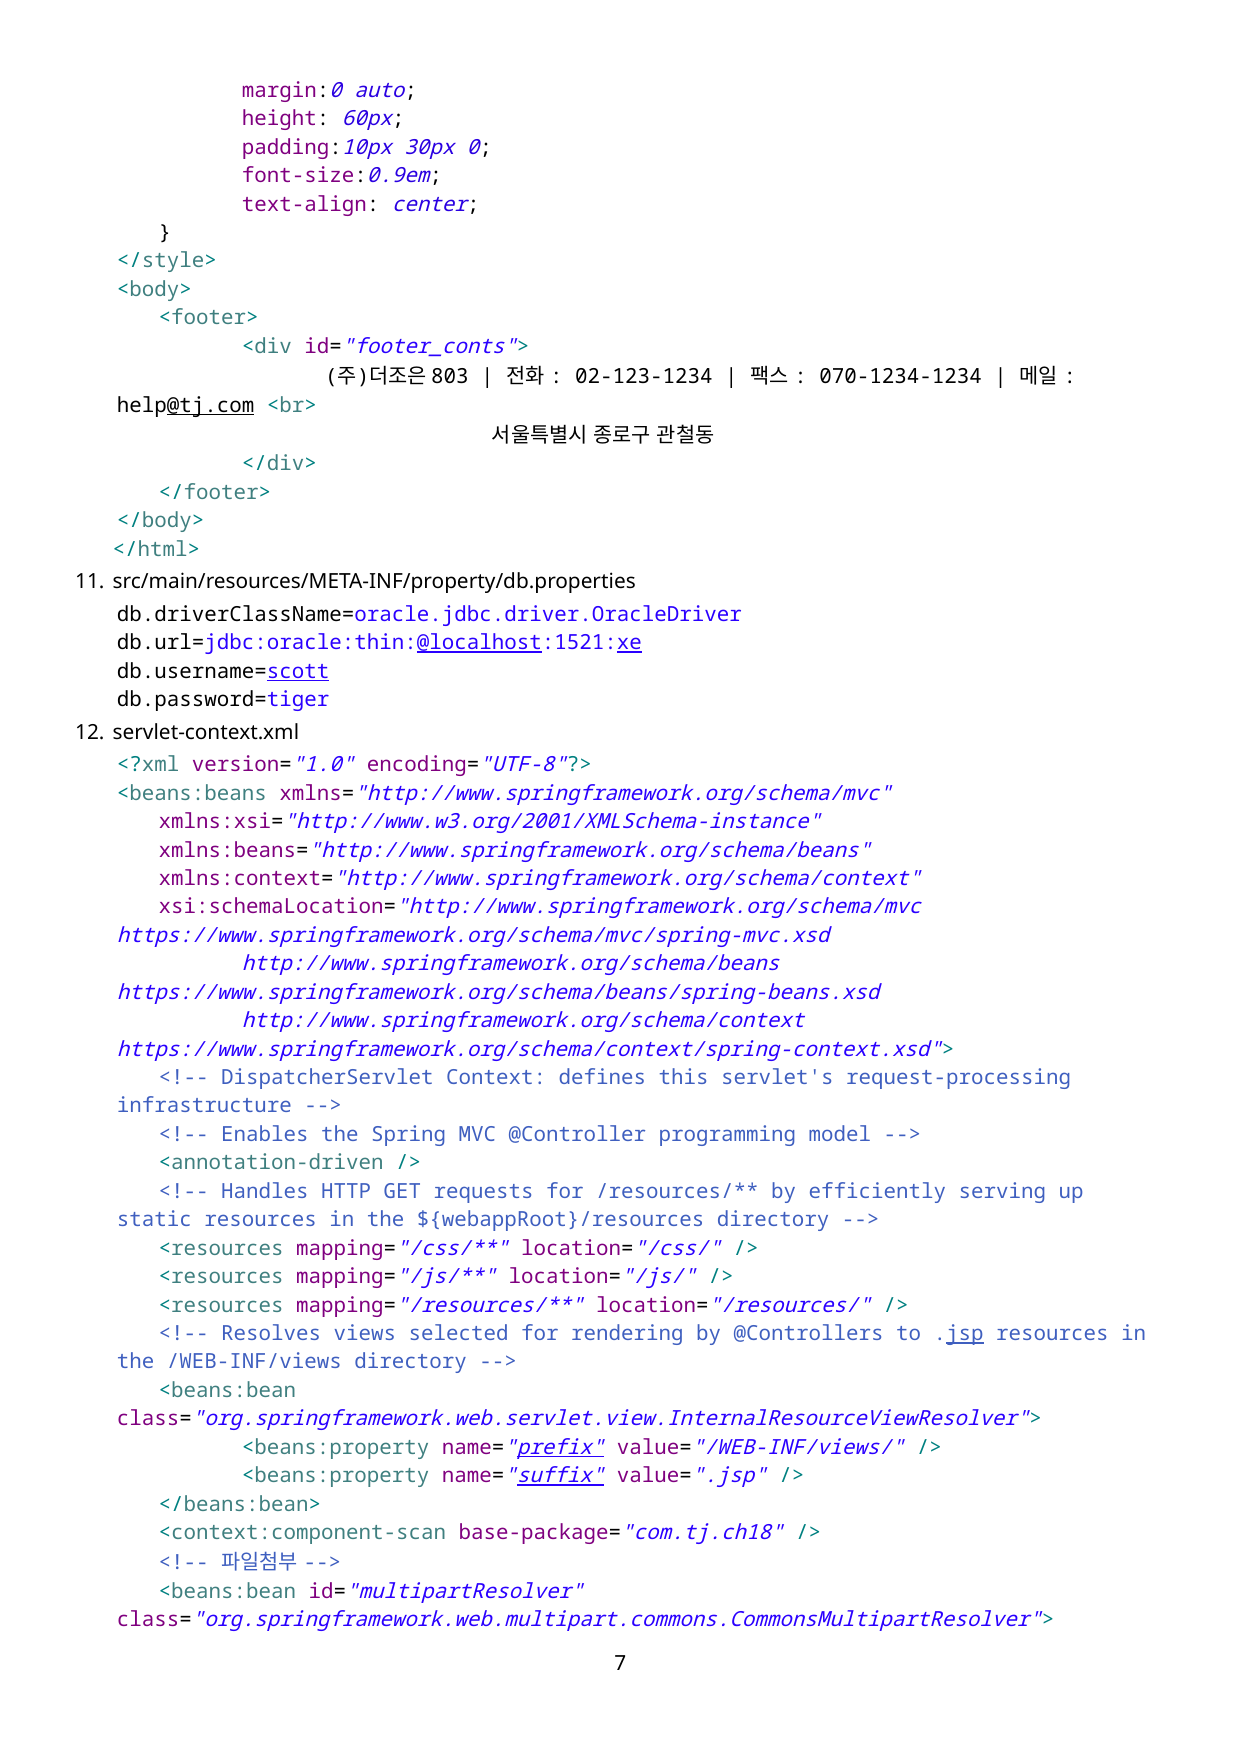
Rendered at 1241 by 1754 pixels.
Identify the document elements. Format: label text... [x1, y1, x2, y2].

text <div id="footer_conts"> [117, 331, 1165, 359]
text margin:0 auto; [117, 75, 1165, 103]
text text-align: center; [117, 189, 1165, 217]
text http://www.springframework.org/schema/beans https://www.springframework.org/schema/beans/spring-beans.xsd [117, 948, 1165, 1005]
text <beans:bean id="multipartResolver" class="org.springframework.web.multipart.commons.CommonsMultipartResolver"> [117, 1576, 1165, 1633]
text </style> [117, 246, 1165, 274]
text <resources mapping="/js/**" location="/js/" /> [117, 1261, 1165, 1290]
text <!-- Resolves views selected for rendering by @Controllers to .jsp resources in the /WEB-INF/views directory --> [117, 1318, 1165, 1375]
text </body> [117, 505, 1165, 534]
text xmlns:context="http://www.springframework.org/schema/context" [117, 863, 1165, 892]
text db.password=tiger [117, 684, 1165, 713]
text padding:10px 30px 0; [117, 132, 1165, 160]
text <resources mapping="/css/**" location="/css/" /> [117, 1233, 1165, 1261]
text <body> [117, 274, 1165, 302]
text db.driverClassName=oracle.jdbc.driver.OracleDriver [117, 599, 1165, 627]
text <!-- Handles HTTP GET requests for /resources/** by efficiently serving up static resources in the ${webappRoot}/resources directory --> [117, 1176, 1165, 1233]
text <resources mapping="/resources/**" location="/resources/" /> [117, 1290, 1165, 1318]
text 서울특별시 종로구 관철동 [117, 418, 1165, 448]
text <footer> [117, 302, 1165, 331]
text (주)더조은803 | 전화 : 02-123-1234 | 팩스 : 070-1234-1234 | 메일 : help@tj.com <br> [117, 359, 1165, 418]
text http://www.springframework.org/schema/context https://www.springframework.org/schema/context/spring-context.xsd"> [117, 1005, 1165, 1062]
text <beans:bean class="org.springframework.web.servlet.view.InternalResourceViewResolver"> [117, 1375, 1165, 1432]
text xmlns:beans="http://www.springframework.org/schema/beans" [117, 835, 1165, 863]
text <!-- 파일첨부 --> [117, 1546, 1165, 1576]
text <beans:property name="suffix" value=".jsp" /> [117, 1460, 1165, 1489]
list servlet-context.xml [75, 717, 1165, 745]
text db.url=jdbc:oracle:thin:@localhost:1521:xe [117, 627, 1165, 656]
list </html> [112, 534, 1165, 562]
text db.username=scott [117, 656, 1165, 684]
text xmlns:xsi="http://www.w3.org/2001/XMLSchema-instance" [117, 806, 1165, 835]
text </footer> [117, 477, 1165, 505]
text <beans:beans xmlns="http://www.springframework.org/schema/mvc" [117, 778, 1165, 806]
text <context:component-scan base-package="com.tj.ch18" /> [117, 1517, 1165, 1546]
text height: 60px; [117, 103, 1165, 132]
text </beans:bean> [117, 1489, 1165, 1517]
text xsi:schemaLocation="http://www.springframework.org/schema/mvc https://www.springframework.org/schema/mvc/spring-mvc.xsd [117, 892, 1165, 948]
list src/main/resources/META-INF/property/db.properties [75, 566, 1165, 595]
text </div> [117, 448, 1165, 477]
text <beans:property name="prefix" value="/WEB-INF/views/" /> [117, 1432, 1165, 1460]
text } [117, 217, 1165, 246]
text font-size:0.9em; [117, 160, 1165, 189]
text <!-- Enables the Spring MVC @Controller programming model --> [117, 1119, 1165, 1147]
text <?xml version="1.0" encoding="UTF-8"?> [117, 749, 1165, 778]
text <!-- DispatcherServlet Context: defines this servlet's request-processing infrastructure --> [117, 1062, 1165, 1119]
text <annotation-driven /> [117, 1147, 1165, 1176]
